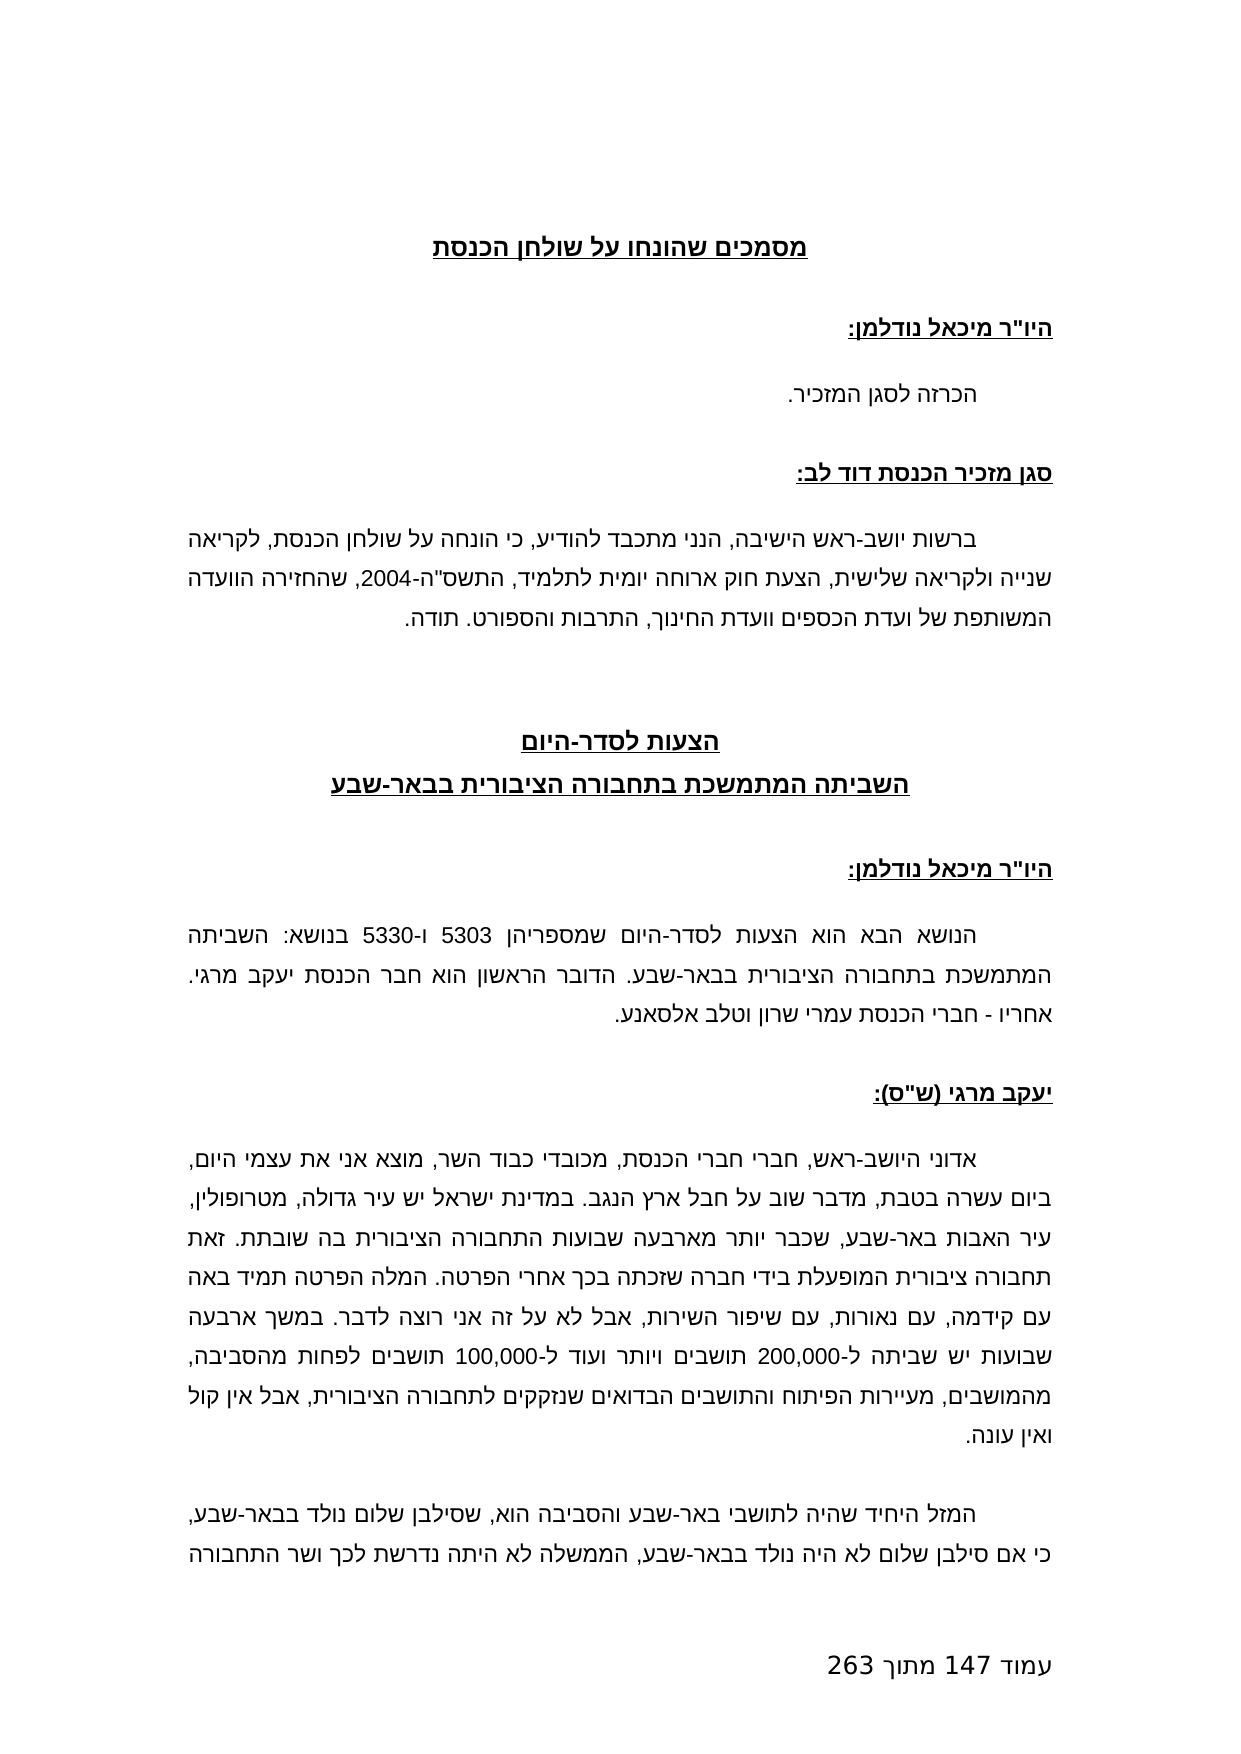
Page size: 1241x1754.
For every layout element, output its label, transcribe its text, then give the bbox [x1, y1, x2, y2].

text אדוני היושב-ראש, חברי חברי הכנסת, מכובדי כבוד השר, מוצא אני את עצמי היום, ביום עשרה בטבת, מדבר שוב על חבל ארץ הנגב. במדינת ישראל יש עיר גדולה, מטרופולין, עיר האבות באר-שבע, שכבר יותר מארבעה שבועות התחבורה הציבורית בה שובתת. זאת תחבורה ציבורית המופעלת בידי חברה שזכתה בכך אחרי הפרטה. המלה הפרטה תמיד באה עם קידמה, עם נאורות, עם שיפור השירות, אבל לא על זה אני רוצה לדבר. במשך ארבעה שבועות יש שביתה ל-200,000 תושבים ויותר ועוד ל-100,000 תושבים לפחות מהסביבה, מהמושבים, מעיירות הפיתוח והתושבים הבדואים שנזקקים לתחבורה הציבורית, אבל אין קול ואין עונה. [187, 1146, 1053, 1448]
text היו"ר מיכאל נודלמן: [187, 856, 1053, 883]
text השביתה המתמשכת בתחבורה הציבורית בבאר-שבע [187, 770, 1053, 799]
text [187, 1501, 1053, 1567]
text ברשות יושב-ראש הישיבה, הנני מתכבד להודיע, כי הונחה על שולחן הכנסת, לקריאה שנייה ולקריאה שלישית, הצעת חוק ארוחה יומית לתלמיד, התשס"ה-2004, שהחזירה הוועדה המשותפת של ועדת הכספים וועדת החינוך, התרבות והספורט. תודה. [187, 526, 1053, 631]
text היו"ר מיכאל נודלמן: [187, 315, 1053, 342]
text מסמכים שהונחו על שולחן הכנסת [187, 233, 1053, 261]
text הנושא הבא הוא הצעות לסדר-היום שמספריהן 5303 ו-5330 בנושא: השביתה המתמשכת בתחבורה הציבורית בבאר-שבע. הדובר הראשון הוא חבר הכנסת יעקב מרגי. אחריו - חברי הכנסת עמרי שרון וטלב אלסאנע. [187, 922, 1053, 1027]
text יעקב מרגי (ש"ס): [187, 1080, 1053, 1106]
text הכרזה לסגן המזכיר. [187, 381, 1053, 407]
text הצעות לסדר-היום [187, 727, 1053, 756]
text סגן מזכיר הכנסת דוד לב: [187, 460, 1053, 486]
